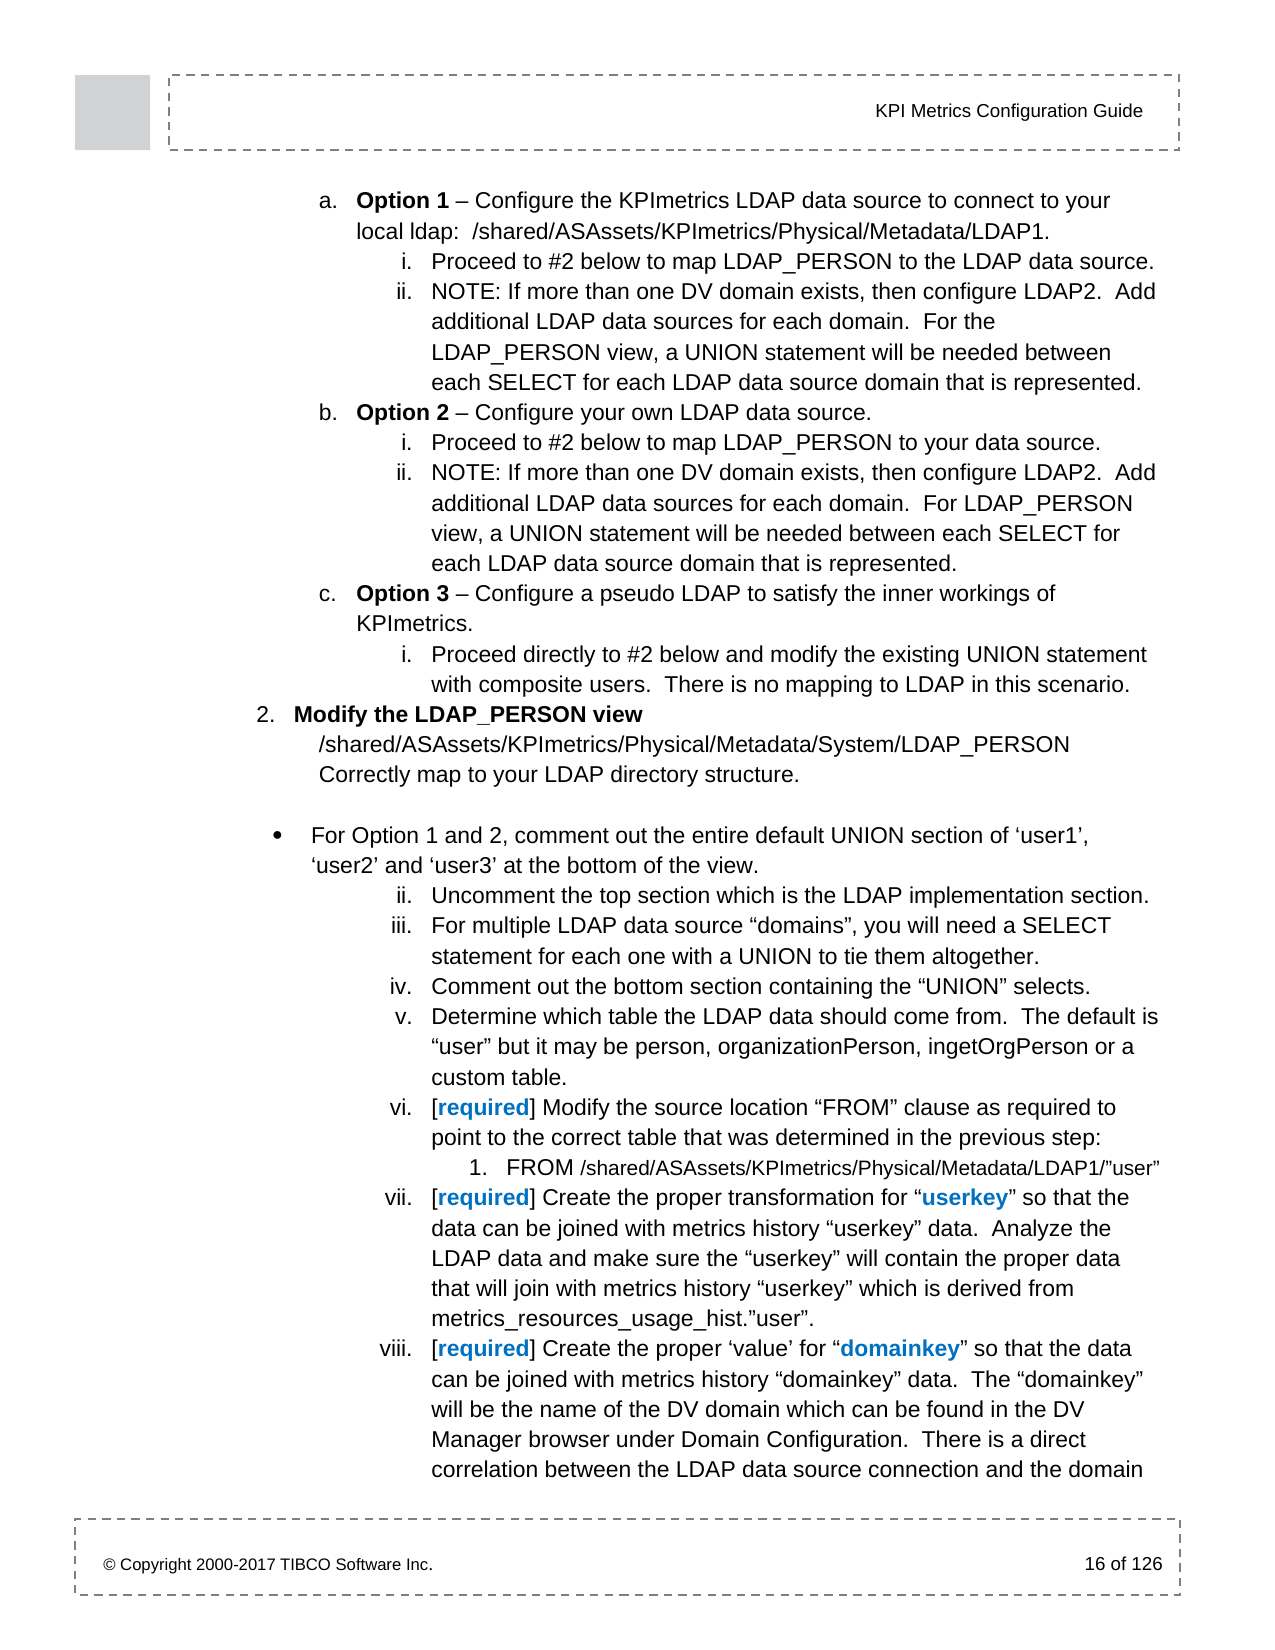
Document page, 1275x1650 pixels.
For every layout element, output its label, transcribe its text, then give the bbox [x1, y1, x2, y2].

list [required] Create the proper transformation for “userkey” so that the data can be joined with metrics history “userkey” data. Analyze the LDAP data and make sure the “userkey” will contain the proper data that will join with metrics history “userkey” which is derived from metrics_resources_usage_hist.”user”. [412, 1184, 1162, 1332]
list Correctly map to your LDAP directory structure. [319, 761, 1162, 788]
list Uncomment the top section which is the LDAP implementation section. [412, 882, 1162, 909]
list FROM /shared/ASAssets/KPImetrics/Physical/Metadata/LDAP1/”user” [469, 1154, 1162, 1181]
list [412, 1335, 1162, 1483]
list Comment out the bottom section containing the “UNION” selects. [412, 973, 1162, 999]
list Proceed to #2 below to map LDAP_PERSON to the LDAP data source. [412, 248, 1162, 274]
list Option 1 – Configure the KPImetrics LDAP data source to connect to your local ldap: /shared/ASAssets/KPImetrics/Physical/Metadata/LDAP1. [319, 187, 1162, 244]
list Proceed directly to #2 below and modify the existing UNION statement with composite users. There is no mapping to LDAP in this scenario. [412, 641, 1162, 697]
list Determine which table the LDAP data should come from. The default is “user” but it may be person, organizationPerson, ingetOrgPerson or a custom table. [412, 1003, 1162, 1090]
list Option 3 – Configure a pseudo LDAP to satisfy the inner workings of KPImetrics. [319, 580, 1162, 637]
list For Option 1 and 2, comment out the entire default UNION section of ‘user1’, ‘user2’ and ‘user3’ at the bottom of the view. [273, 822, 1162, 878]
list /shared/ASAssets/KPImetrics/Physical/Metadata/System/LDAP_PERSON [319, 731, 1162, 758]
list NOTE: If more than one DV domain exists, then configure LDAP2. Add additional LDAP data sources for each domain. For LDAP_PERSON view, a UNION statement will be needed between each SELECT for each LDAP data source domain that is represented. [412, 459, 1162, 576]
list Proceed to #2 below to map LDAP_PERSON to your data source. [412, 429, 1162, 456]
list For multiple LDAP data source “domains”, you will need a SELECT statement for each one with a UNION to tie them altogether. [412, 912, 1162, 969]
list [required] Modify the source location “FROM” clause as required to point to the correct table that was determined in the previous step: [412, 1094, 1162, 1150]
list Option 2 – Configure your own LDAP data source. [319, 399, 1162, 425]
list Modify the LDAP_PERSON view [256, 701, 1162, 727]
list NOTE: If more than one DV domain exists, then configure LDAP2. Add additional LDAP data sources for each domain. For the LDAP_PERSON view, a UNION statement will be needed between each SELECT for each LDAP data source domain that is represented. [412, 278, 1162, 395]
